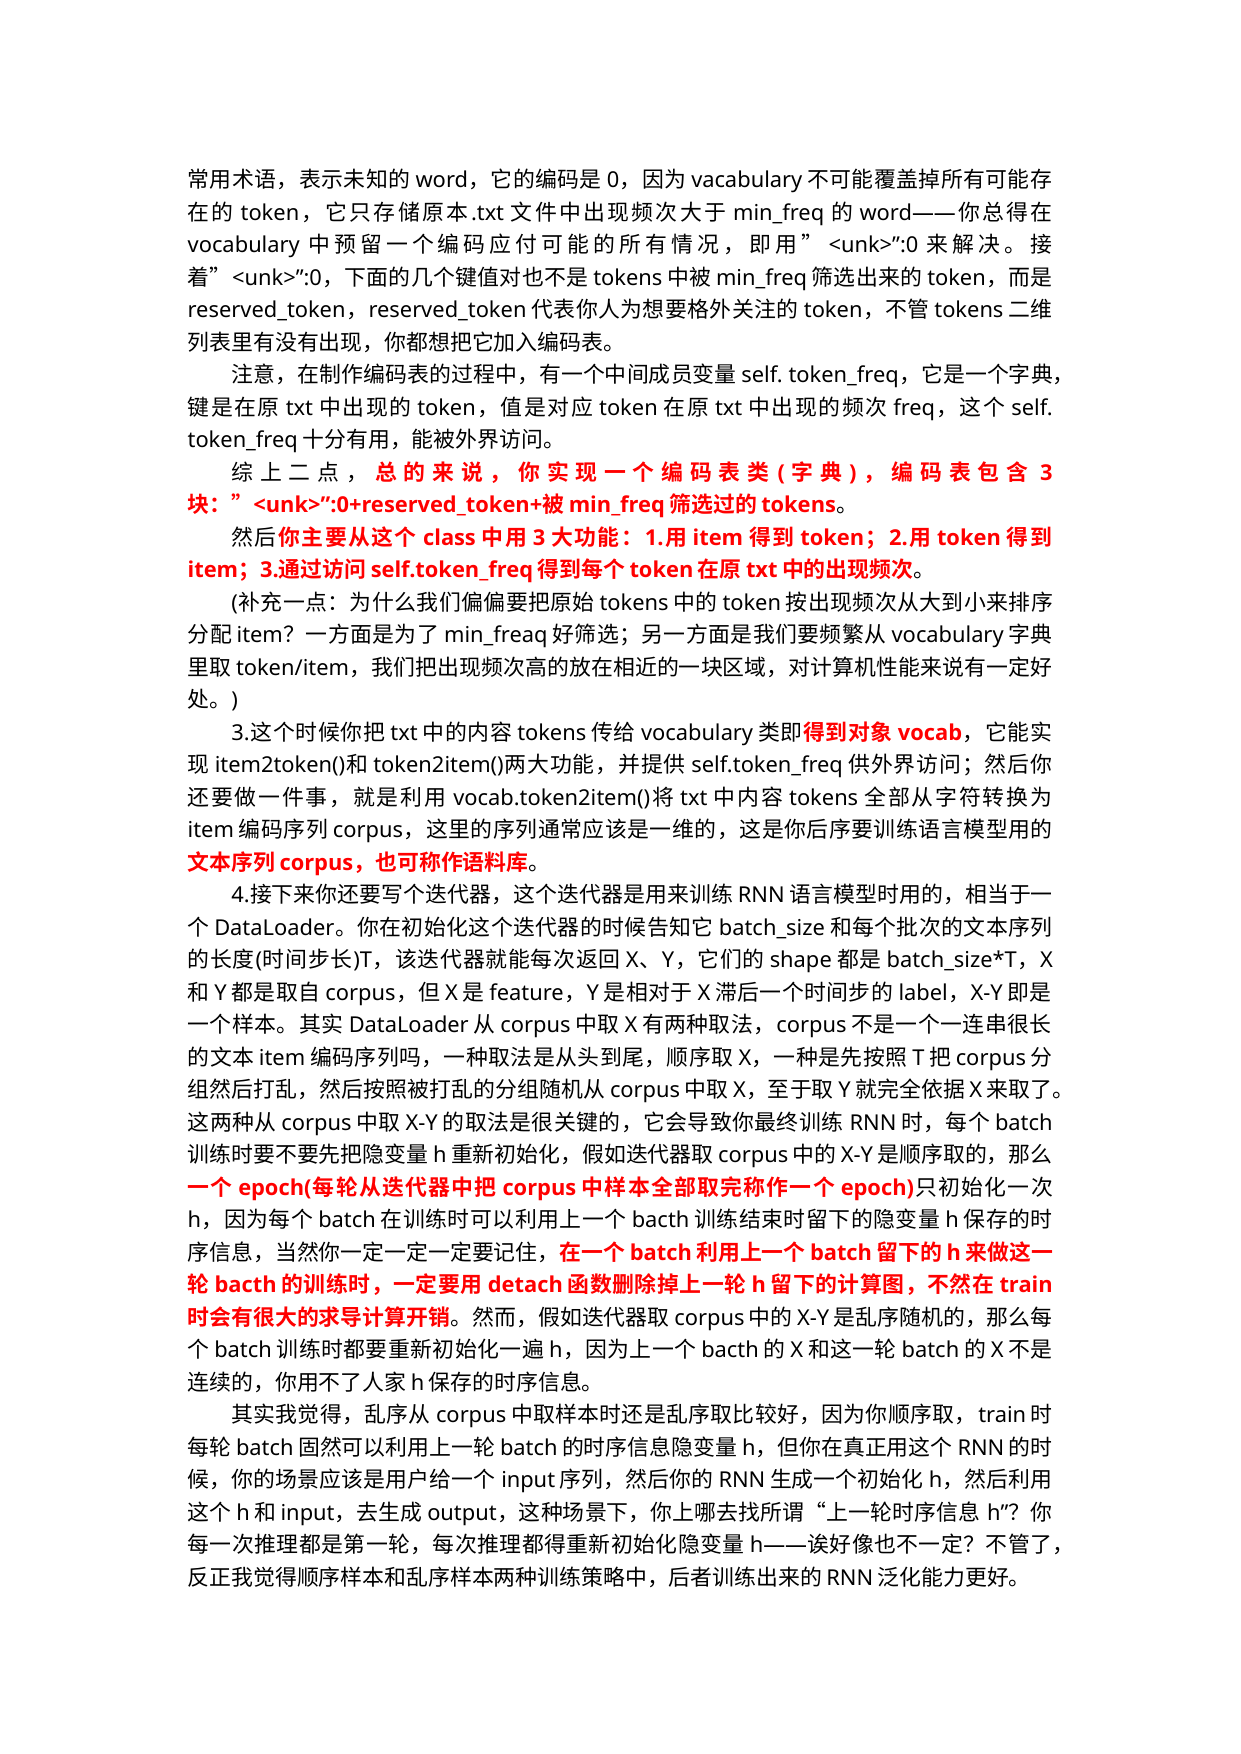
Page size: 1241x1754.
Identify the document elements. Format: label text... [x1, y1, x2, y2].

text 其实我觉得，乱序从corpus中取样本时还是乱序取比较好，因为你顺序取，train时每轮batch固然可以利用上一轮batch的时序信息隐变量h，但你在真正用这个RNN的时候，你的场景应该是用户给一个input序列，然后你的RNN生成一个初始化h，然后利用这个h和input，去生成output，这种场景下，你上哪去找所谓“上一轮时序信息h”？你每一次推理都是第一轮，每次推理都得重新初始化隐变量h——诶好像也不一定？不管了，反正我觉得顺序样本和乱序样本两种训练策略中，后者训练出来的RNN泛化能力更好。 [187, 1397, 1053, 1592]
text 3.这个时候你把txt中的内容tokens传给vocabulary类即得到对象vocab，它能实现item2token()和token2item()两大功能，并提供self.token_freq供外界访问；然后你还要做一件事，就是利用vocab.token2item()将txt中内容tokens全部从字符转换为item编码序列corpus，这里的序列通常应该是一维的，这是你后序要训练语言模型用的文本序列corpus，也可称作语料库。 [187, 714, 1053, 877]
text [187, 162, 1053, 357]
text 4.接下来你还要写个迭代器，这个迭代器是用来训练RNN语言模型时用的，相当于一个DataLoader。你在初始化这个迭代器的时候告知它batch_size和每个批次的文本序列的长度(时间步长)T，该迭代器就能每次返回X、Y，它们的shape都是batch_size*T，X和Y都是取自corpus，但X是feature，Y是相对于X滞后一个时间步的label，X-Y即是一个样本。其实DataLoader从corpus中取X有两种取法，corpus不是一个一连串很长的文本item编码序列吗，一种取法是从头到尾，顺序取X，一种是先按照T把corpus分组然后打乱，然后按照被打乱的分组随机从corpus中取X，至于取Y就完全依据X来取了。这两种从corpus中取X-Y的取法是很关键的，它会导致你最终训练RNN时，每个batch训练时要不要先把隐变量h重新初始化，假如迭代器取corpus中的X-Y是顺序取的，那么一个epoch(每轮从迭代器中把corpus中样本全部取完称作一个epoch)只初始化一次h，因为每个batch在训练时可以利用上一个bacth训练结束时留下的隐变量h保存的时序信息，当然你一定一定一定要记住，在一个batch利用上一个batch留下的h来做这一轮bacth的训练时，一定要用detach函数删除掉上一轮h留下的计算图，不然在train时会有很大的求导计算开销。然而，假如迭代器取corpus中的X-Y是乱序随机的，那么每个batch训练时都要重新初始化一遍h，因为上一个bacth的X和这一轮batch的X不是连续的，你用不了人家h保存的时序信息。 [187, 877, 1053, 1397]
text 然后你主要从这个class中用3大功能：1.用item得到token；2.用token得到item；3.通过访问self.token_freq得到每个token在原txt中的出现频次。 [187, 519, 1053, 584]
text (补充一点：为什么我们偏偏要把原始tokens中的token按出现频次从大到小来排序分配item？一方面是为了min_freaq好筛选；另一方面是我们要频繁从vocabulary字典里取token/item，我们把出现频次高的放在相近的一块区域，对计算机性能来说有一定好处。) [187, 584, 1053, 714]
text 综上二点，总的来说，你实现一个编码表类(字典)，编码表包含3块：”<unk>”:0+reserved_token+被min_freq筛选过的tokens。 [187, 454, 1053, 519]
text 注意，在制作编码表的过程中，有一个中间成员变量self. token_freq，它是一个字典，键是在原txt中出现的token，值是对应token在原txt中出现的频次freq，这个self. token_freq十分有用，能被外界访问。 [187, 357, 1053, 454]
